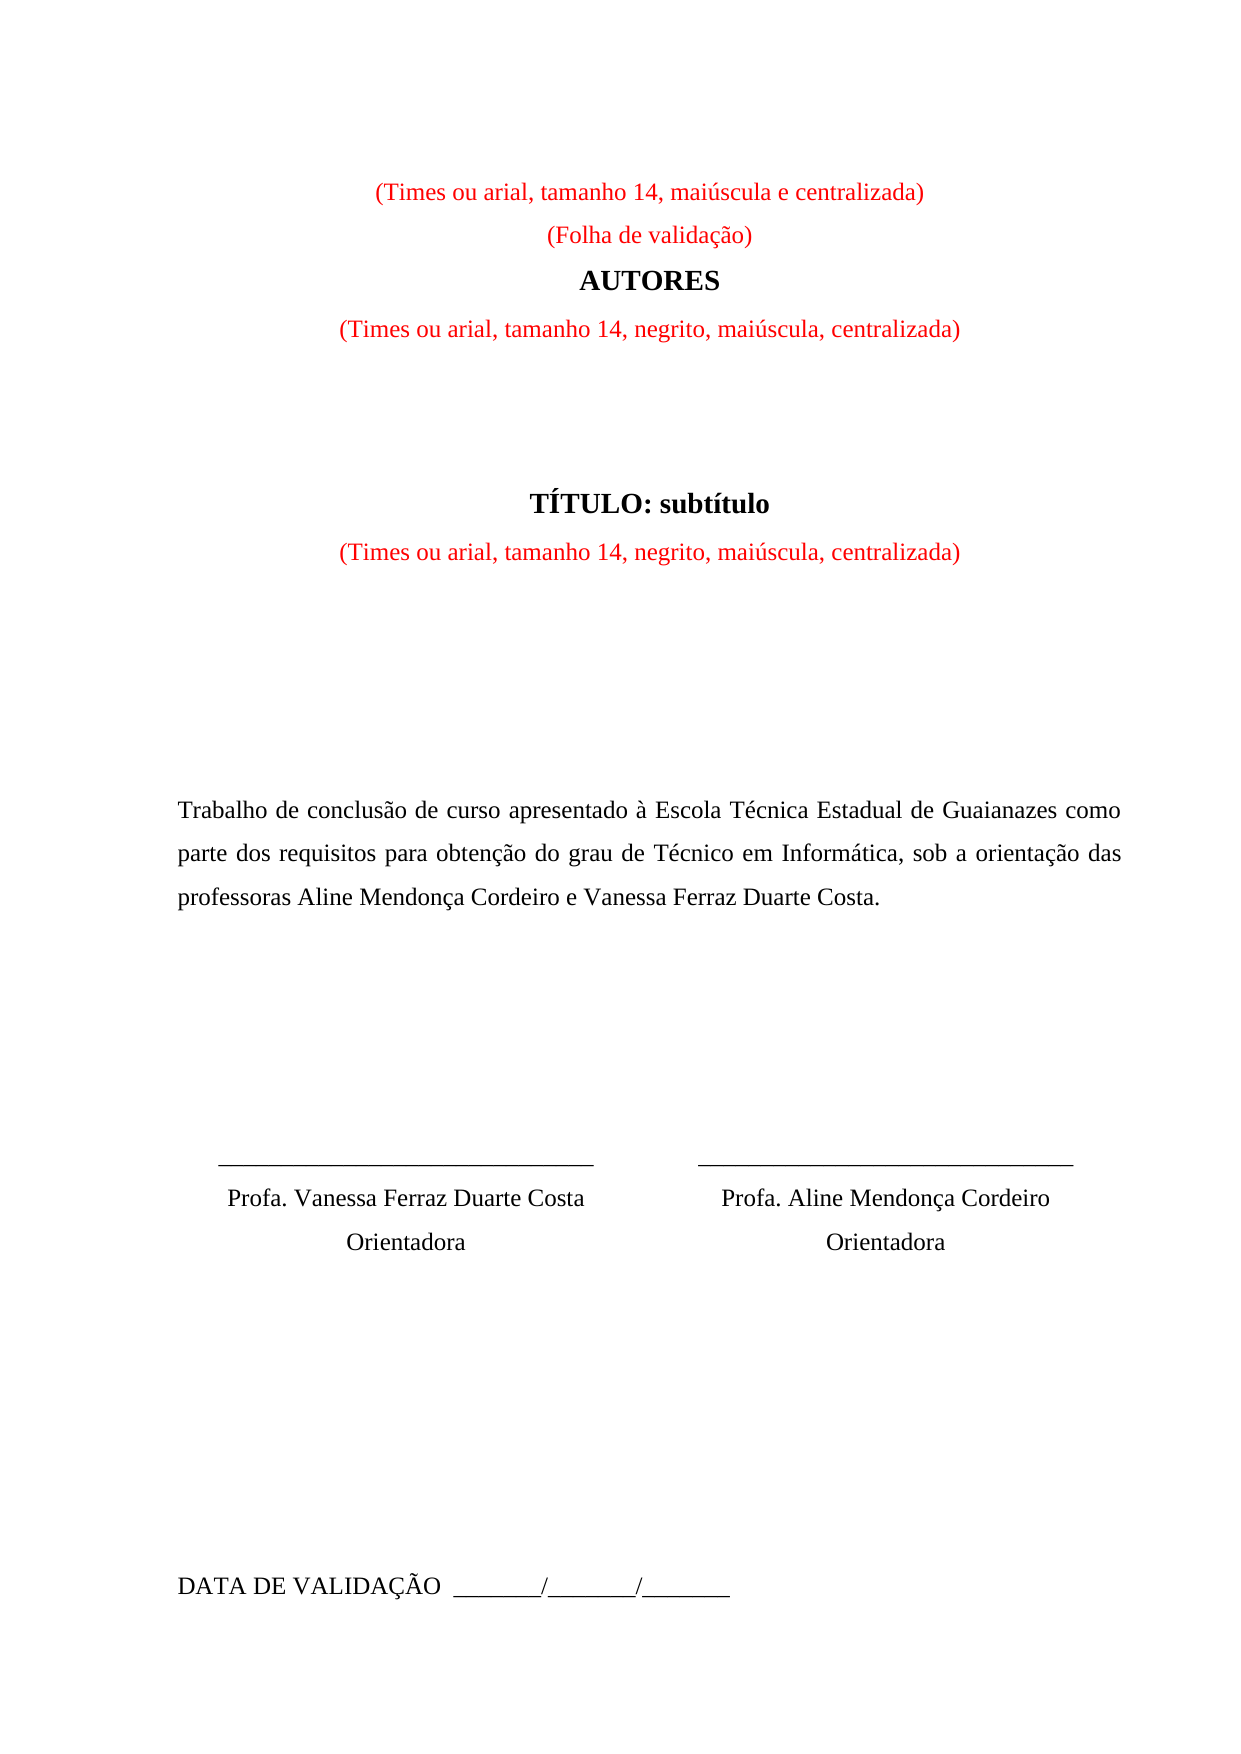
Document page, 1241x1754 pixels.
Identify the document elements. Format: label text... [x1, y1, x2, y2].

text (Folha de validação) [177, 220, 1122, 249]
text Trabalho de conclusão de curso apresentado à Escola Técnica Estadual de Guaianazes como parte dos requisitos para obtenção do grau de Técnico em Informática, sob a orientação das professoras Aline Mendonça Cordeiro e Vanessa Ferraz Duarte Costa. [177, 795, 1122, 910]
text (Times ou arial, tamanho 14, maiúscula e centralizada) [177, 177, 1122, 206]
text DATA DE VALIDAÇÃO _______/_______/_______ [177, 1571, 1122, 1600]
text (Times ou arial, tamanho 14, negrito, maiúscula, centralizada) [177, 537, 1122, 565]
table_header ______________________________ Profa. Aline Mendonça Cordeiro Orientadora [646, 1140, 1125, 1313]
table_header ______________________________ Profa. Vanessa Ferraz Duarte Costa Orientadora [166, 1140, 646, 1313]
text (Times ou arial, tamanho 14, negrito, maiúscula, centralizada) [177, 314, 1122, 342]
text AUTORES [177, 263, 1122, 297]
text TÍTULO: subtítulo [177, 486, 1122, 520]
